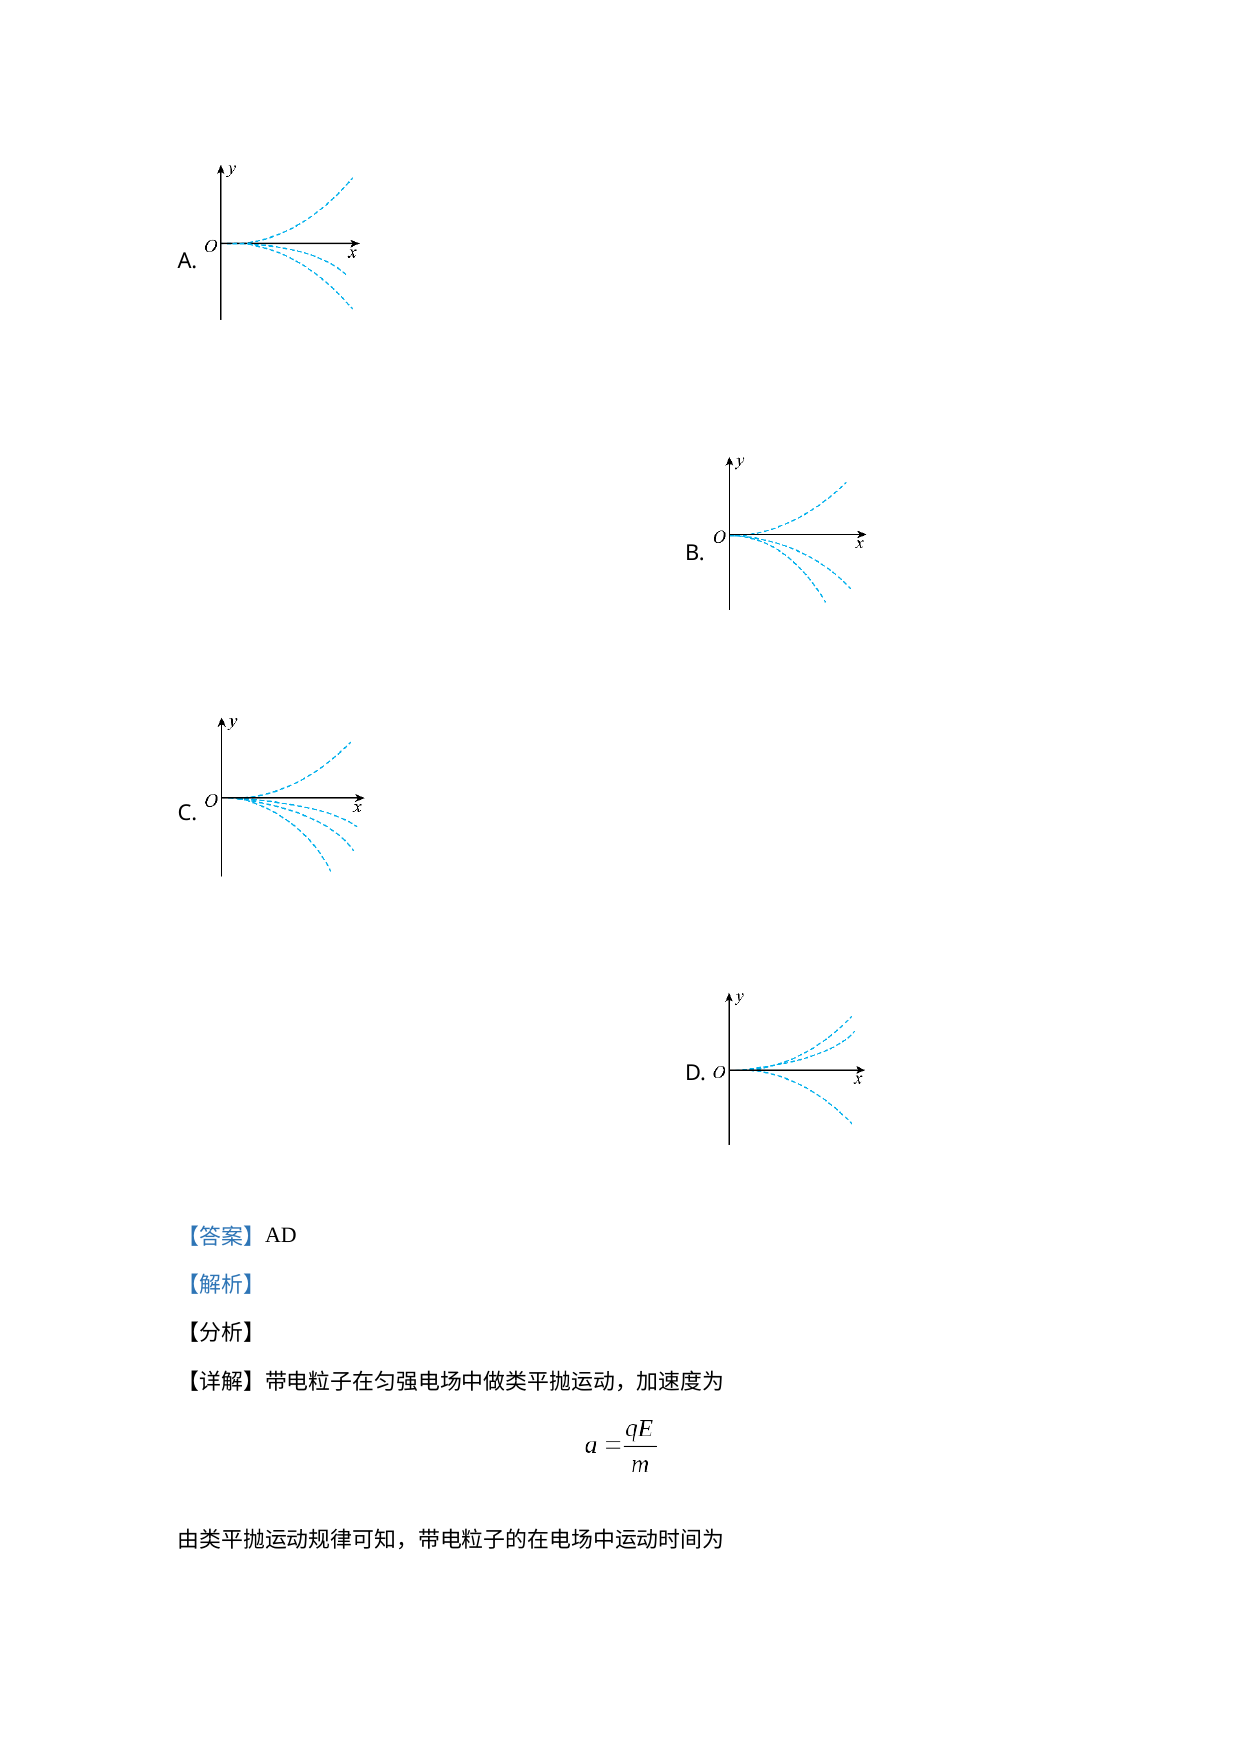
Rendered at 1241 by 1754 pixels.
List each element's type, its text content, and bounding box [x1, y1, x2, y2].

text 由类平抛运动规律可知，带电粒子的在电场中运动时间为 [177, 1522, 1063, 1554]
picture [202, 714, 365, 879]
picture [710, 454, 869, 611]
text 【详解】带电粒子在匀强电场中做类平抛运动，加速度为 [177, 1363, 1063, 1396]
text C. D. [177, 714, 1063, 1202]
text 【答案】AD [177, 1218, 1063, 1251]
picture [202, 162, 361, 322]
text 【分析】 [177, 1315, 1063, 1347]
text A. B. [177, 162, 1063, 698]
text 【解析】 [177, 1267, 1063, 1299]
picture [711, 990, 867, 1146]
